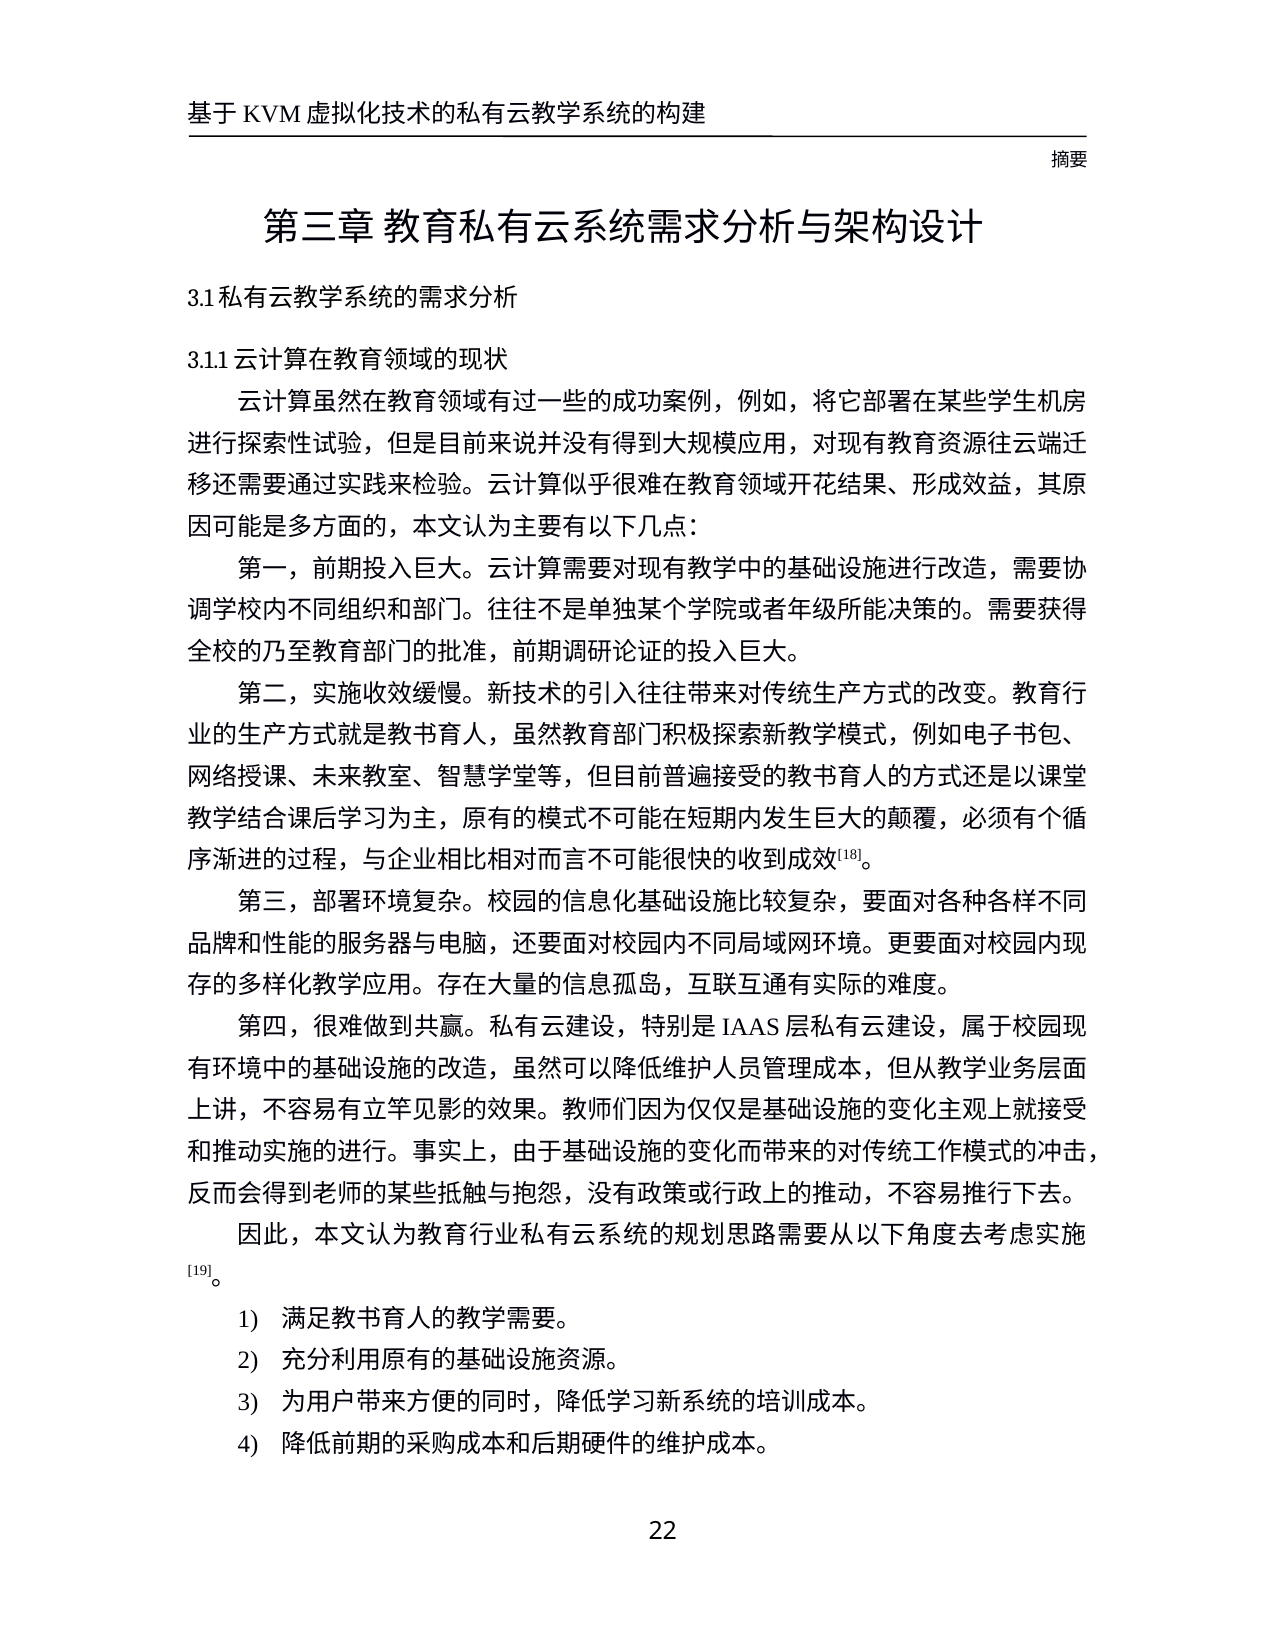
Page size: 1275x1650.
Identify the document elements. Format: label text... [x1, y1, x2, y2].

text 第四，很难做到共赢。私有云建设，特别是IAAS层私有云建设，属于校园现有环境中的基础设施的改造，虽然可以降低维护人员管理成本，但从教学业务层面上讲，不容易有立竿见影的效果。教师们因为仅仅是基础设施的变化主观上就接受和推动实施的进行。事实上，由于基础设施的变化而带来的对传统工作模式的冲击，反而会得到老师的某些抵触与抱怨，没有政策或行政上的推动，不容易推行下去。 [187, 1001, 1087, 1209]
text 因此，本文认为教育行业私有云系统的规划思路需要从以下角度去考虑实施[19]。 [187, 1209, 1087, 1293]
list 满足教书育人的教学需要。 [237, 1293, 1087, 1334]
subtitle 3.1 私有云教学系统的需求分析 [187, 272, 1087, 314]
list 降低前期的采购成本和后期硬件的维护成本。 [237, 1418, 1087, 1459]
text 第一，前期投入巨大。云计算需要对现有教学中的基础设施进行改造，需要协调学校内不同组织和部门。往往不是单独某个学院或者年级所能决策的。需要获得全校的乃至教育部门的批准，前期调研论证的投入巨大。 [187, 543, 1087, 668]
subtitle 3.1.1 云计算在教育领域的现状 [187, 334, 1087, 376]
list 为用户带来方便的同时，降低学习新系统的培训成本。 [237, 1376, 1087, 1418]
text 云计算虽然在教育领域有过一些的成功案例，例如，将它部署在某些学生机房进行探索性试验，但是目前来说并没有得到大规模应用，对现有教育资源往云端迁移还需要通过实践来检验。云计算似乎很难在教育领域开花结果、形成效益，其原因可能是多方面的，本文认为主要有以下几点： [187, 376, 1087, 543]
text 第三，部署环境复杂。校园的信息化基础设施比较复杂，要面对各种各样不同品牌和性能的服务器与电脑，还要面对校园内不同局域网环境。更要面对校园内现存的多样化教学应用。存在大量的信息孤岛，互联互通有实际的难度。 [187, 876, 1087, 1001]
subtitle 第三章 教育私有云系统需求分析与架构设计 [187, 197, 1087, 251]
text 第二，实施收效缓慢。新技术的引入往往带来对传统生产方式的改变。教育行业的生产方式就是教书育人，虽然教育部门积极探索新教学模式，例如电子书包、网络授课、未来教室、智慧学堂等，但目前普遍接受的教书育人的方式还是以课堂教学结合课后学习为主，原有的模式不可能在短期内发生巨大的颠覆，必须有个循序渐进的过程，与企业相比相对而言不可能很快的收到成效[18]。 [187, 668, 1087, 876]
list 充分利用原有的基础设施资源。 [237, 1334, 1087, 1376]
